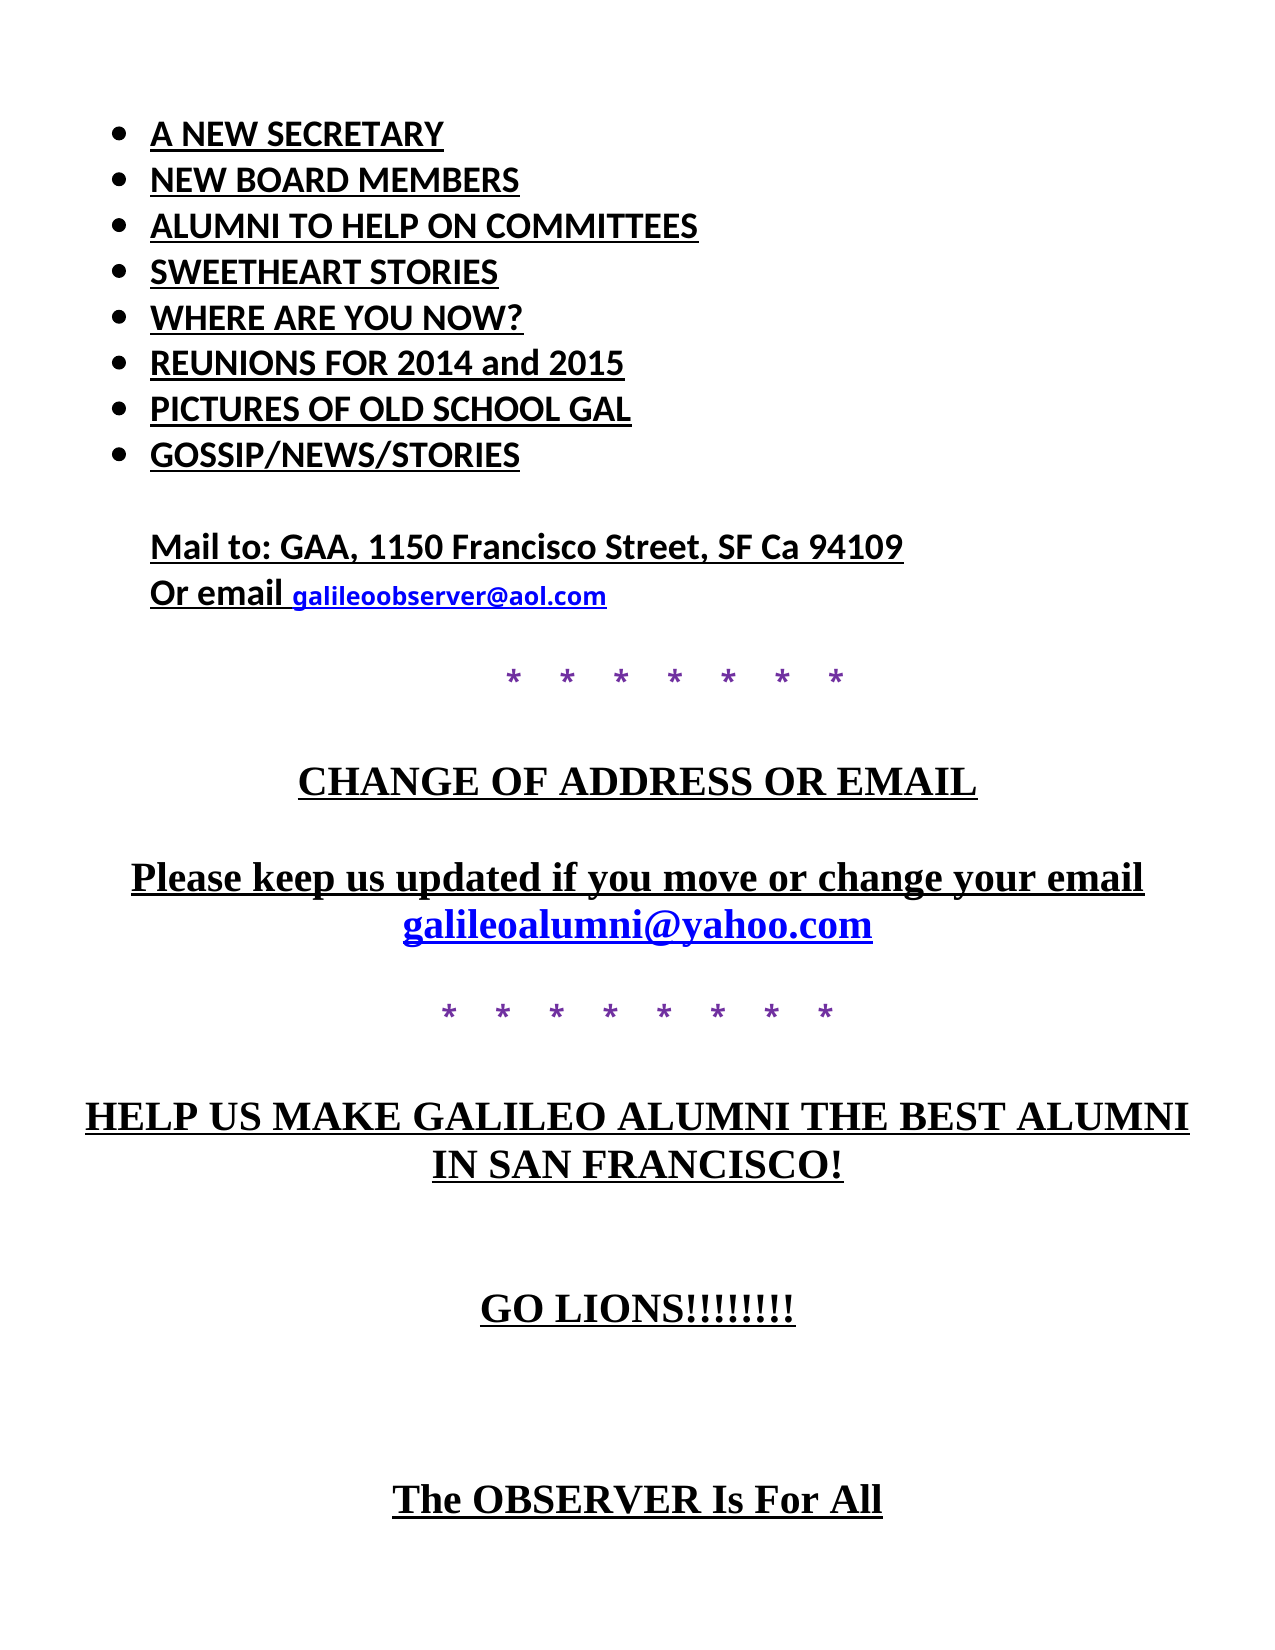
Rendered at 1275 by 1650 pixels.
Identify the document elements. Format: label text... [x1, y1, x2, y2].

list * * * * * * * [150, 660, 1200, 700]
list REUNIONS FOR 2014 and 2015 [112, 339, 1200, 385]
list GOSSIP/NEWS/STORIES [112, 431, 1200, 477]
list A NEW SECRETARY [112, 110, 1200, 156]
text HELP US MAKE GALILEO ALUMNI THE BEST ALUMNI IN SAN FRANCISCO! [75, 1092, 1200, 1187]
list WHERE ARE YOU NOW? [112, 293, 1200, 339]
list PICTURES OF OLD SCHOOL GAL [112, 385, 1200, 431]
list Or email galileoobserver@aol.com [150, 568, 1200, 614]
text The OBSERVER Is For All [75, 1475, 1200, 1523]
list ALUMNI TO HELP ON COMMITTEES [112, 202, 1200, 248]
text * * * * * * * * [75, 996, 1200, 1035]
list Mail to: GAA, 1150 Francisco Street, SF Ca 94109 [150, 523, 1200, 568]
list NEW BOARD MEMBERS [112, 156, 1200, 202]
text GO LIONS!!!!!!!! [75, 1283, 1200, 1331]
text CHANGE OF ADDRESS OR EMAIL [75, 756, 1200, 804]
text Please keep us updated if you move or change your email galileoalumni@yahoo.com [75, 852, 1200, 948]
list SWEETHEART STORIES [112, 248, 1200, 293]
